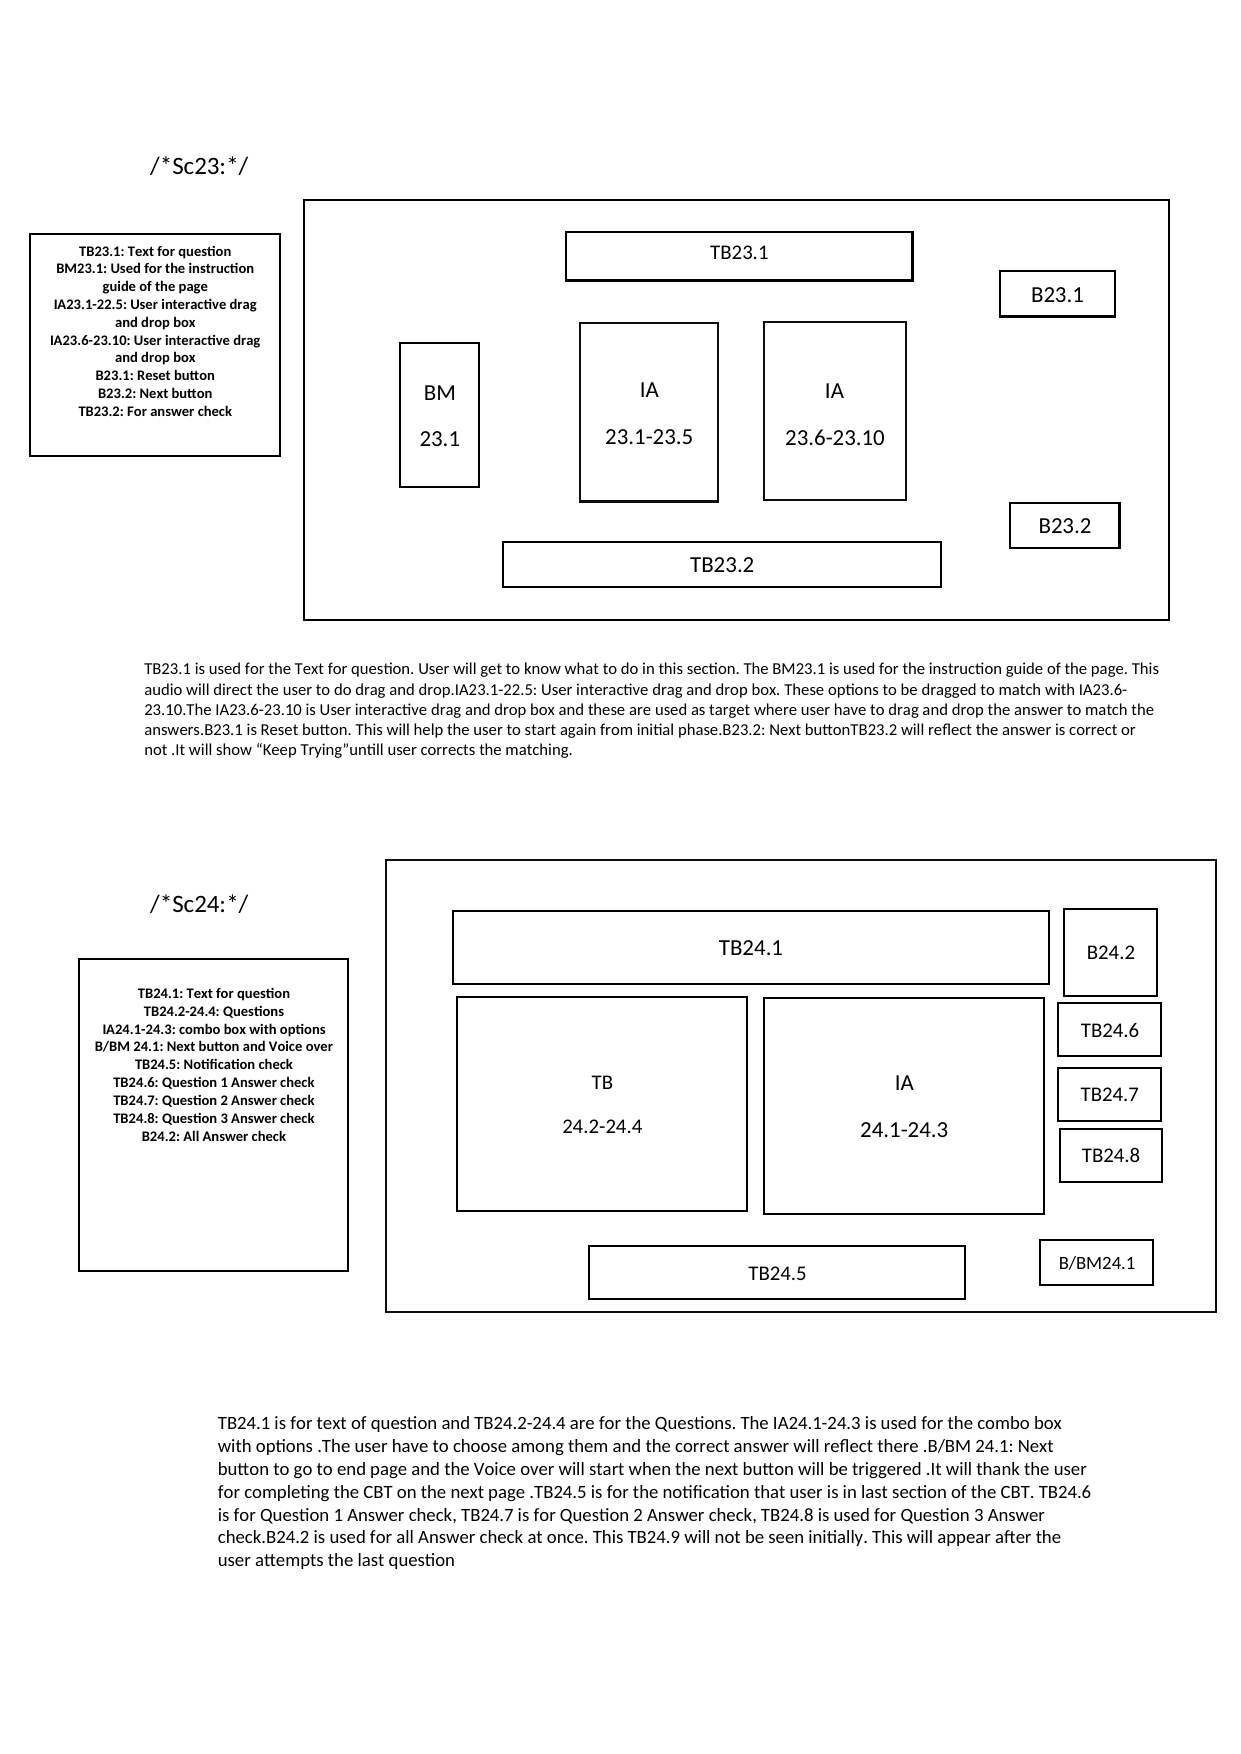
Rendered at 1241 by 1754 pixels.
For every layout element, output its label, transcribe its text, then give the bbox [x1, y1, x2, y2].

text /*Sc23:*/ [150, 150, 1090, 181]
text /*Sc24:*/ [150, 888, 385, 919]
